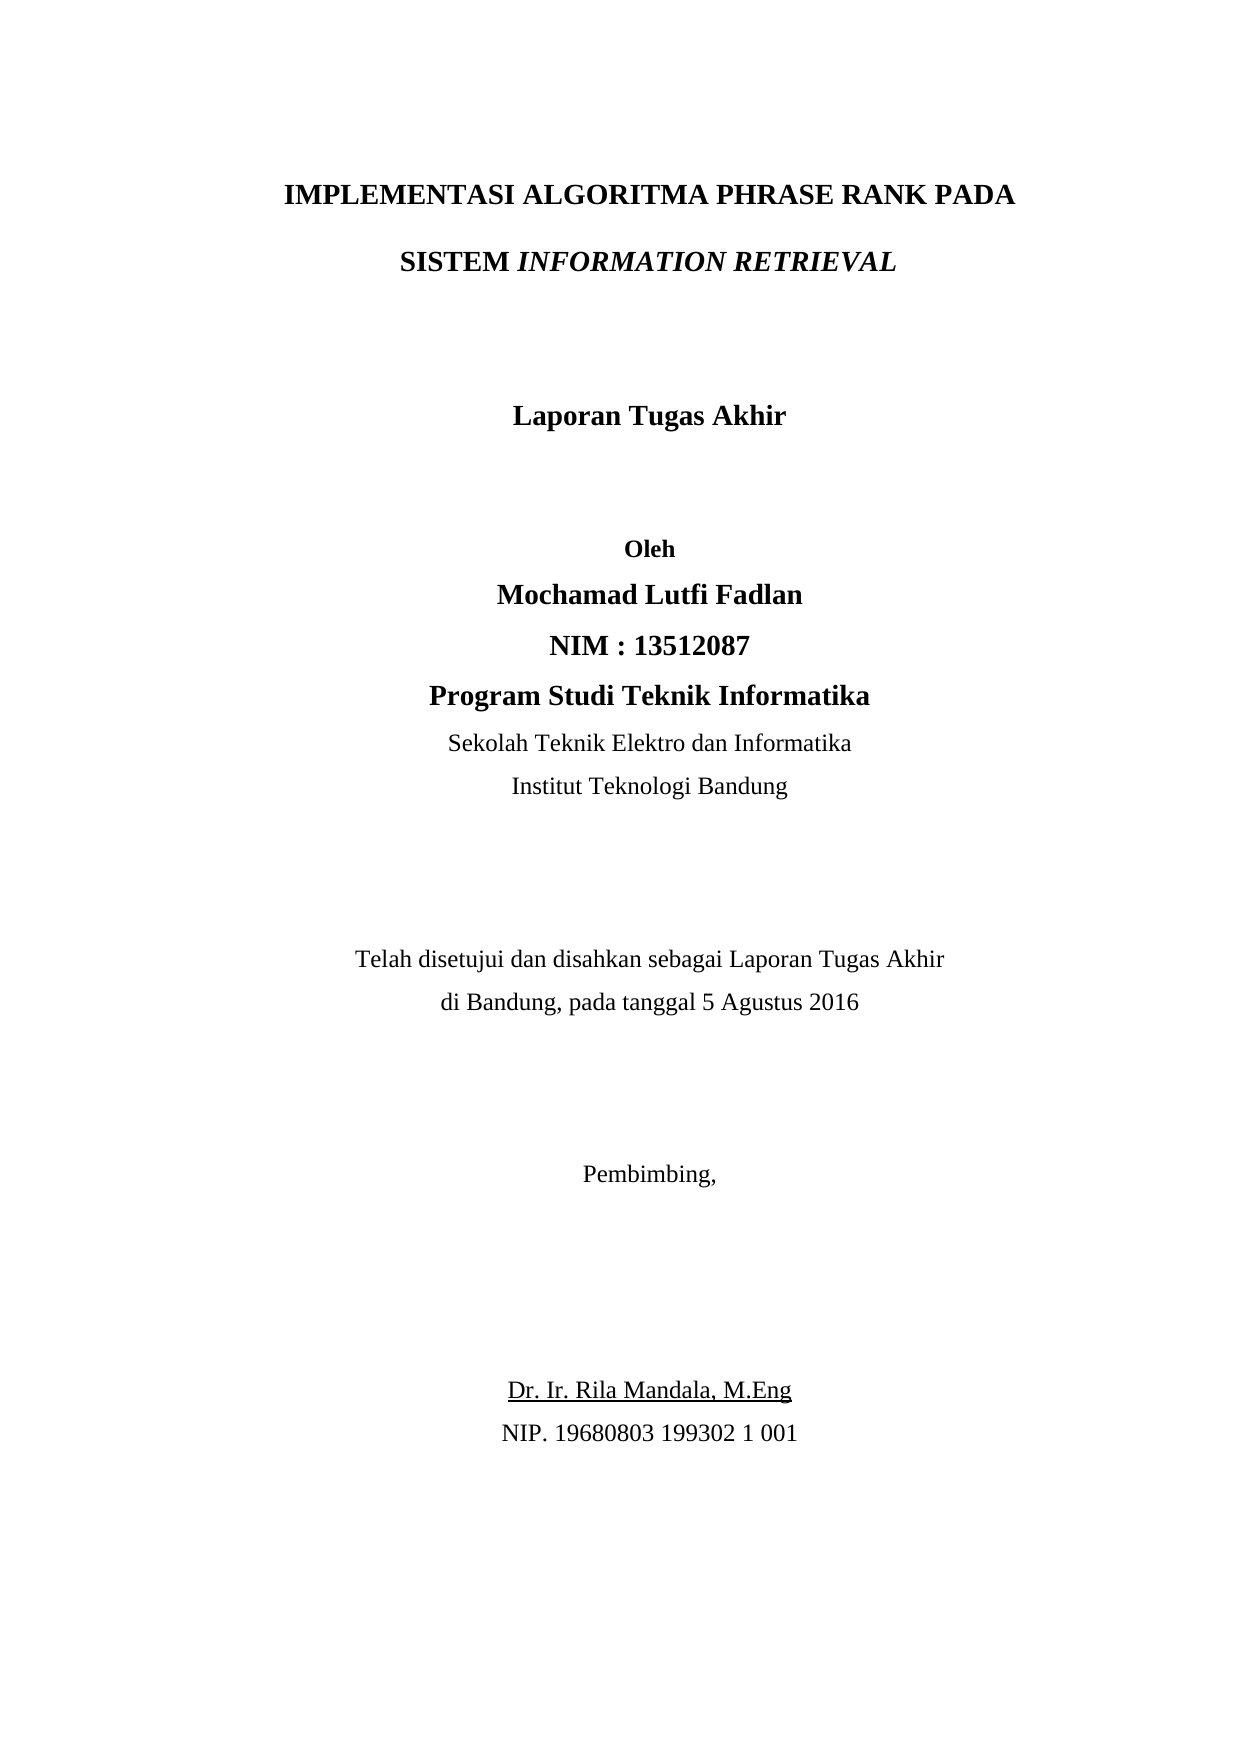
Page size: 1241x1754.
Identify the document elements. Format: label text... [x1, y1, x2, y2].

text Mochamad Lutfi Fadlan [236, 577, 1063, 611]
text Pembimbing, [236, 1159, 1063, 1188]
text NIP. 19680803 199302 1 001 [236, 1418, 1063, 1447]
text Sekolah Teknik Elektro dan Informatika [236, 728, 1063, 757]
text di Bandung, pada tanggal 5 Agustus 2016 [236, 987, 1063, 1016]
text Oleh [236, 534, 1063, 563]
text Laporan Tugas Akhir [236, 398, 1063, 431]
text Telah disetujui dan disahkan sebagai Laporan Tugas Akhir [236, 944, 1063, 973]
text Institut Teknologi Bandung [236, 771, 1063, 800]
text IMPLEMENTASI ALGORITMA PHRASE RANK PADA SISTEM INFORMATION RETRIEVAL [236, 177, 1063, 278]
text Dr. Ir. Rila Mandala, M.Eng [236, 1375, 1063, 1404]
text NIM : 13512087 [236, 628, 1063, 661]
text Program Studi Teknik Informatika [236, 678, 1063, 711]
